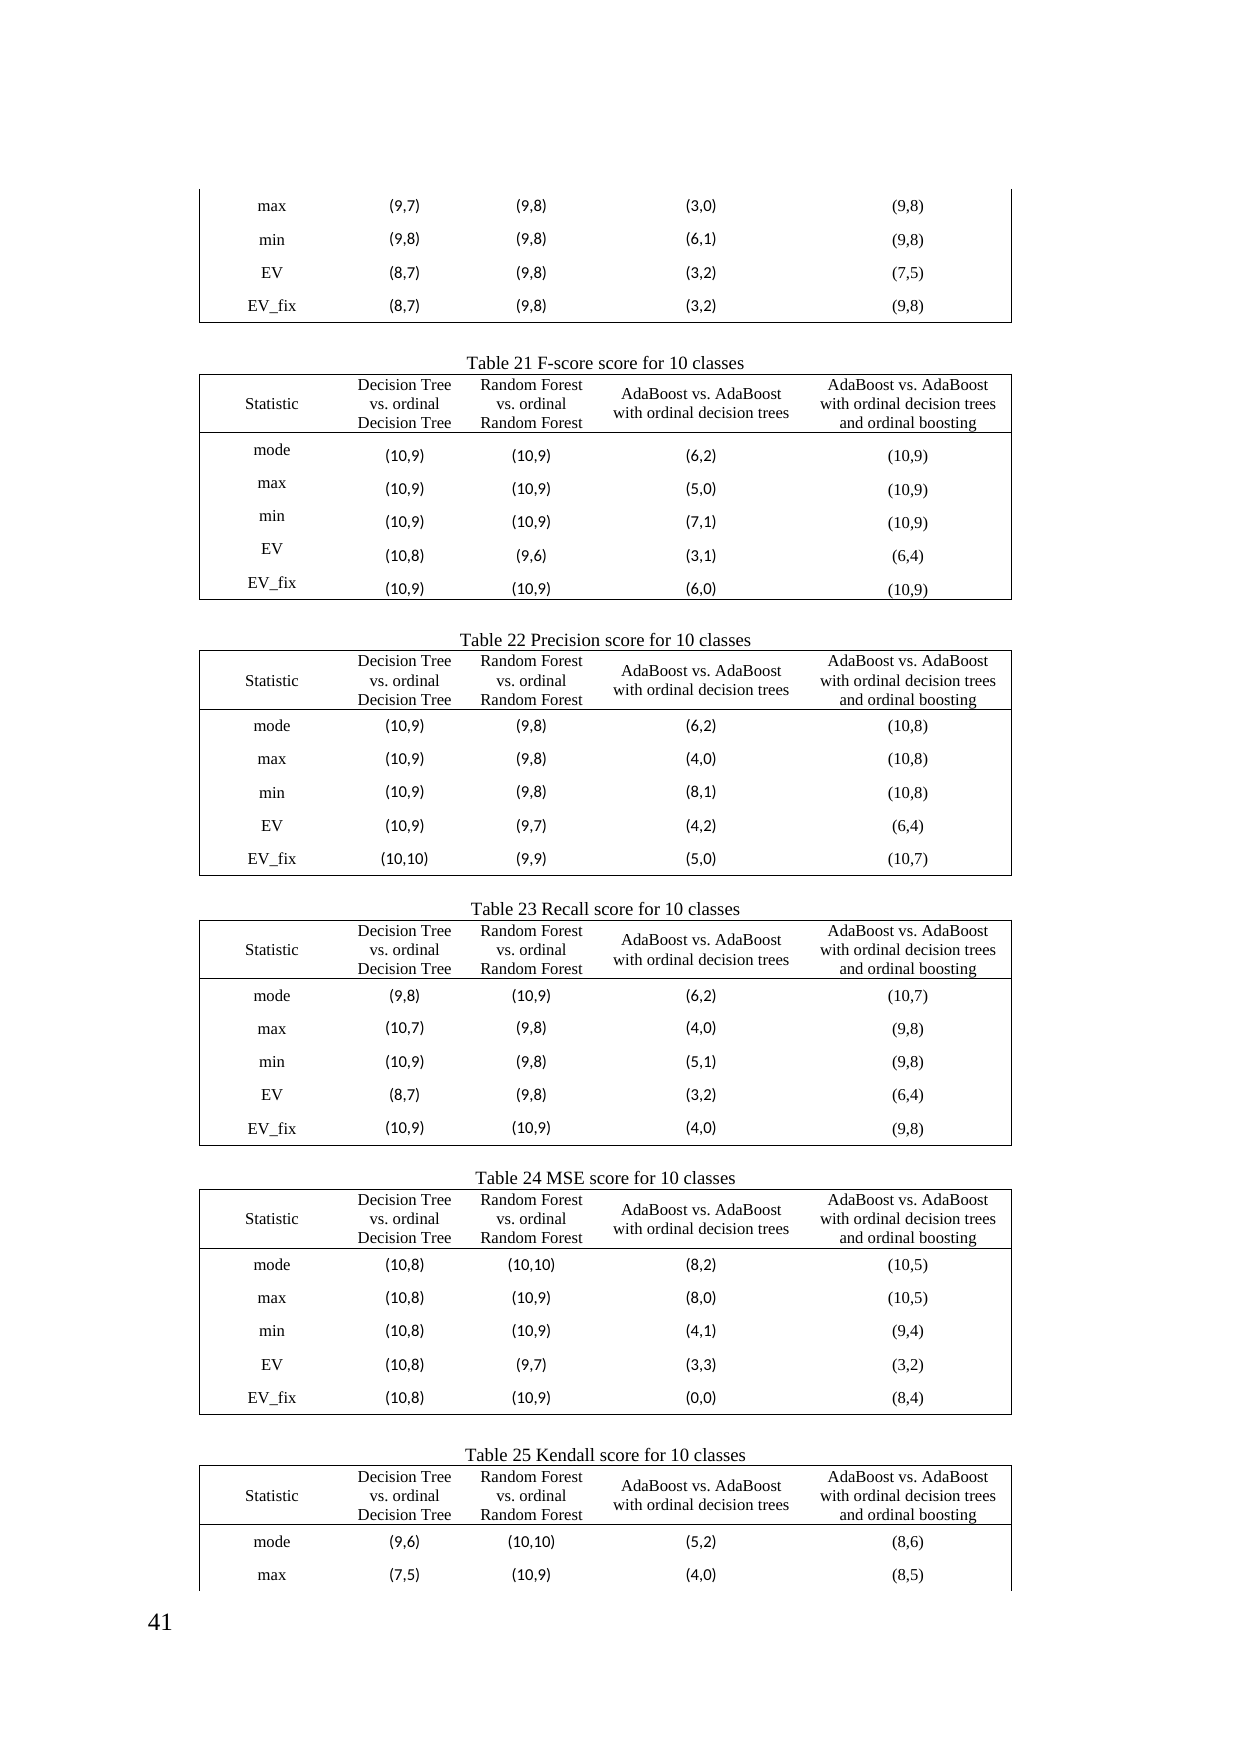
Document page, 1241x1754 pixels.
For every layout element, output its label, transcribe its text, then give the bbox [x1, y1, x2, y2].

table_cell (10,9) [465, 1111, 598, 1145]
table_cell (9,8) [804, 289, 1011, 322]
table_cell (10,9) [804, 465, 1011, 499]
table_cell (10,9) [804, 565, 1011, 599]
table_cell mode [200, 1249, 344, 1281]
table_cell (4,1) [598, 1314, 804, 1347]
table_cell EV [200, 532, 344, 565]
table_cell (9,8) [465, 710, 598, 742]
table_cell (6,4) [804, 809, 1011, 842]
table_header AdaBoost vs. AdaBoost with ordinal decision trees [598, 1190, 804, 1247]
table_cell EV [200, 1348, 344, 1381]
table_cell (10,8) [804, 710, 1011, 742]
table_header Statistic [200, 651, 344, 709]
table_cell (10,8) [344, 1381, 465, 1414]
table_cell (10,8) [344, 1348, 465, 1381]
table_header Statistic [200, 375, 344, 432]
table_cell (10,9) [465, 1381, 598, 1414]
table_cell (8,7) [344, 1078, 465, 1111]
table_cell (10,9) [344, 1045, 465, 1078]
table_cell (10,9) [465, 499, 598, 532]
table_cell (9,6) [344, 1525, 465, 1557]
table_cell (9,8) [465, 742, 598, 775]
table_cell (4,0) [598, 1011, 804, 1045]
table_header AdaBoost vs. AdaBoost with ordinal decision trees and ordinal boosting [804, 921, 1011, 978]
table_cell (10,10) [465, 1525, 598, 1557]
table_cell (10,9) [465, 1557, 598, 1591]
table_cell EV_fix [200, 1381, 344, 1414]
table_cell (6,2) [598, 710, 804, 742]
table_header Decision Tree vs. ordinal Decision Tree [344, 1190, 465, 1247]
table_cell (9,8) [465, 1045, 598, 1078]
table_cell (10,8) [344, 1249, 465, 1281]
table_header Random Forest vs. ordinal Random Forest [465, 375, 598, 432]
table_cell (3,0) [598, 189, 804, 222]
table_cell (10,9) [344, 465, 465, 499]
table_cell (10,7) [804, 842, 1011, 875]
table_cell (9,9) [465, 842, 598, 875]
table_cell (10,9) [465, 433, 598, 465]
table_cell (10,5) [804, 1249, 1011, 1281]
table_cell (8,7) [344, 289, 465, 322]
table_cell (6,2) [598, 433, 804, 465]
table_header Random Forest vs. ordinal Random Forest [465, 651, 598, 709]
table_cell (8,4) [804, 1381, 1011, 1414]
table_header Decision Tree vs. ordinal Decision Tree [344, 1466, 465, 1524]
table_cell (4,0) [598, 742, 804, 775]
table_cell EV [200, 1078, 344, 1111]
table_cell (10,9) [344, 499, 465, 532]
table_cell (5,0) [598, 842, 804, 875]
table_cell (9,7) [465, 809, 598, 842]
table_cell mode [200, 433, 344, 465]
table_cell (10,8) [344, 532, 465, 565]
table_cell (9,8) [804, 189, 1011, 222]
table_header AdaBoost vs. AdaBoost with ordinal decision trees and ordinal boosting [804, 651, 1011, 709]
table_header Statistic [200, 921, 344, 978]
table_cell max [200, 465, 344, 499]
table_cell (3,2) [804, 1348, 1011, 1381]
table_cell (8,1) [598, 775, 804, 809]
table_cell min [200, 775, 344, 809]
table_cell (6,1) [598, 222, 804, 256]
table_cell (6,2) [598, 979, 804, 1011]
table_cell EV [200, 809, 344, 842]
table_cell (9,7) [344, 189, 465, 222]
table_cell min [200, 1314, 344, 1347]
table_cell (9,8) [465, 289, 598, 322]
table_cell (10,10) [465, 1249, 598, 1281]
table_header AdaBoost vs. AdaBoost with ordinal decision trees [598, 1466, 804, 1524]
table_cell (8,6) [804, 1525, 1011, 1557]
table_header Decision Tree vs. ordinal Decision Tree [344, 375, 465, 432]
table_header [598, 375, 804, 432]
table_cell (10,8) [804, 775, 1011, 809]
table_cell (9,7) [465, 1348, 598, 1381]
table_cell min [200, 1045, 344, 1078]
table_cell (5,0) [598, 465, 804, 499]
table_header Decision Tree vs. ordinal Decision Tree [344, 921, 465, 978]
table_header AdaBoost vs. AdaBoost with ordinal decision trees [598, 651, 804, 709]
table_cell (9,8) [465, 1078, 598, 1111]
table_header Statistic [200, 1466, 344, 1524]
table_cell (10,9) [465, 565, 598, 599]
table_cell (10,7) [804, 979, 1011, 1011]
table_header Decision Tree vs. ordinal Decision Tree [344, 651, 465, 709]
table_cell (4,0) [598, 1111, 804, 1145]
table_cell (10,9) [804, 433, 1011, 465]
table_cell max [200, 1011, 344, 1045]
table_cell (10,9) [804, 499, 1011, 532]
table_cell (3,2) [598, 256, 804, 289]
table_cell (9,8) [344, 222, 465, 256]
table_cell (6,0) [598, 565, 804, 599]
table_cell (10,9) [344, 433, 465, 465]
table_cell (7,5) [344, 1557, 465, 1591]
table_cell mode [200, 710, 344, 742]
table_cell (9,8) [465, 222, 598, 256]
table_cell min [200, 499, 344, 532]
table_cell (10,9) [344, 742, 465, 775]
table_cell (4,0) [598, 1557, 804, 1591]
table_cell (8,0) [598, 1281, 804, 1314]
table_cell (8,7) [344, 256, 465, 289]
table_cell (10,9) [344, 565, 465, 599]
table_cell EV [200, 256, 344, 289]
table_cell (7,5) [804, 256, 1011, 289]
table_cell max [200, 1557, 344, 1591]
table_cell (5,1) [598, 1045, 804, 1078]
table_cell (7,1) [598, 499, 804, 532]
table_cell (4,2) [598, 809, 804, 842]
table_cell (9,8) [804, 1011, 1011, 1045]
table_cell (9,8) [804, 222, 1011, 256]
table_cell (10,5) [804, 1281, 1011, 1314]
table_cell (10,8) [344, 1314, 465, 1347]
table_cell (9,8) [804, 1045, 1011, 1078]
table_cell (9,6) [465, 532, 598, 565]
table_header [804, 375, 1011, 432]
table_cell (9,8) [344, 979, 465, 1011]
table_header AdaBoost vs. AdaBoost with ordinal decision trees and ordinal boosting [804, 1466, 1011, 1524]
table_cell (10,9) [344, 710, 465, 742]
table_cell (9,8) [465, 775, 598, 809]
table_cell (8,2) [598, 1249, 804, 1281]
table_header Statistic [200, 1190, 344, 1247]
table_cell (9,4) [804, 1314, 1011, 1347]
table_cell (9,8) [465, 189, 598, 222]
table_cell (5,2) [598, 1525, 804, 1557]
table_cell (10,9) [344, 775, 465, 809]
table_cell EV_fix [200, 842, 344, 875]
table_cell (6,4) [804, 1078, 1011, 1111]
table_cell (6,4) [804, 532, 1011, 565]
table_cell (8,5) [804, 1557, 1011, 1591]
table_cell (10,10) [344, 842, 465, 875]
table_cell mode [200, 979, 344, 1011]
table_cell (10,8) [804, 742, 1011, 775]
table_cell (10,9) [465, 1281, 598, 1314]
table_cell min [200, 222, 344, 256]
table_cell (3,1) [598, 532, 804, 565]
table_cell (10,9) [465, 979, 598, 1011]
table_cell (9,8) [804, 1111, 1011, 1145]
table_cell (0,0) [598, 1381, 804, 1414]
table_header Random Forest vs. ordinal Random Forest [465, 921, 598, 978]
table_cell max [200, 1281, 344, 1314]
table_cell EV_fix [200, 565, 344, 599]
table_cell (9,8) [465, 256, 598, 289]
table_cell max [200, 742, 344, 775]
table_cell (10,9) [344, 809, 465, 842]
table_cell (9,8) [465, 1011, 598, 1045]
table_cell (10,7) [344, 1011, 465, 1045]
table_cell (10,9) [344, 1111, 465, 1145]
table_cell (10,8) [344, 1281, 465, 1314]
table_header Random Forest vs. ordinal Random Forest [465, 1190, 598, 1247]
table_cell EV_fix [200, 1111, 344, 1145]
table_cell (3,2) [598, 1078, 804, 1111]
table_cell (3,2) [598, 289, 804, 322]
table_cell EV_fix [200, 289, 344, 322]
table_cell (3,3) [598, 1348, 804, 1381]
table_cell mode [200, 1525, 344, 1557]
table_cell (10,9) [465, 465, 598, 499]
table_header AdaBoost vs. AdaBoost with ordinal decision trees and ordinal boosting [804, 1190, 1011, 1247]
table_cell (10,9) [465, 1314, 598, 1347]
table_header AdaBoost vs. AdaBoost with ordinal decision trees [598, 921, 804, 978]
table_cell max [200, 189, 344, 222]
table_header Random Forest vs. ordinal Random Forest [465, 1466, 598, 1524]
